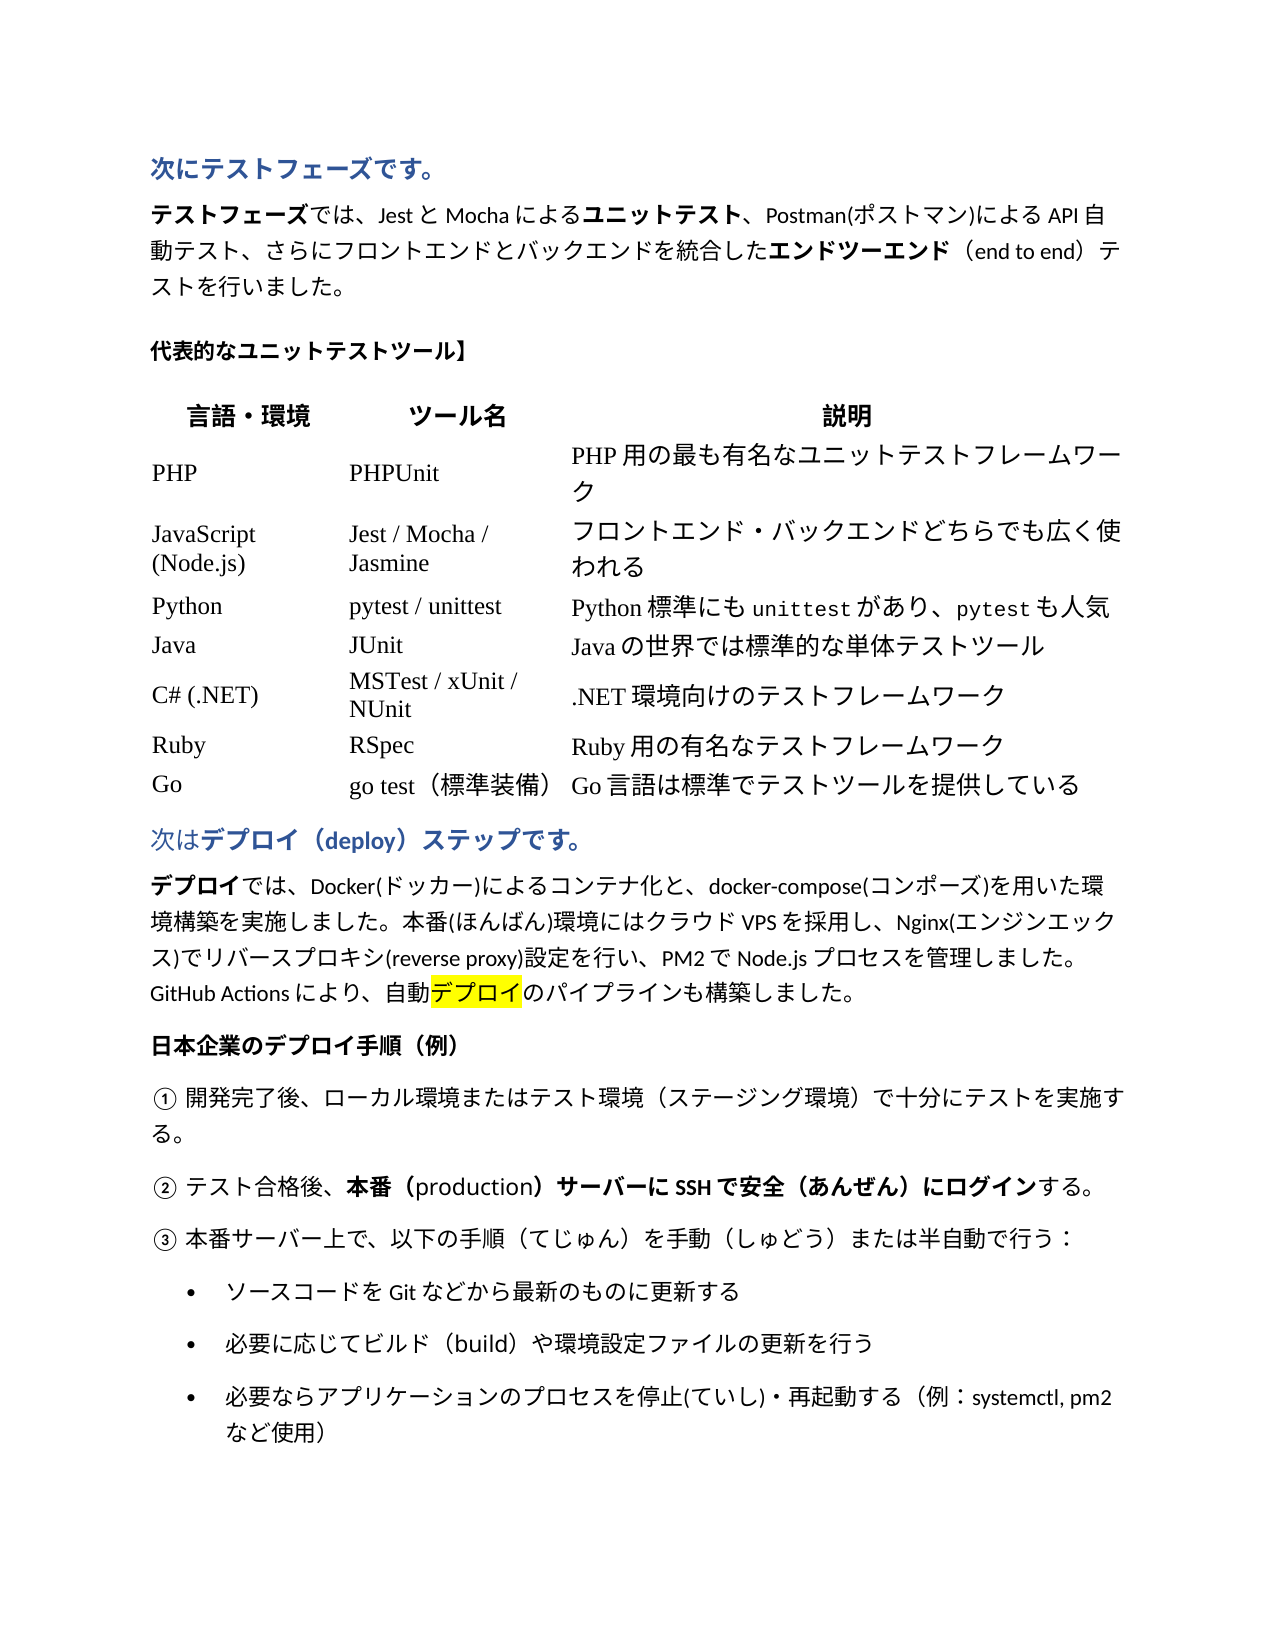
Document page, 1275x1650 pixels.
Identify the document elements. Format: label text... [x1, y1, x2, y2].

subtitle 次にテストフェーズです。 [150, 150, 1125, 186]
table_cell Javaの世界では標準的な単体テストツール [569, 625, 1125, 664]
text ② テスト合格後、本番（production）サーバーにSSHで安全（あんぜん）にログインする。 [150, 1168, 1125, 1202]
table_cell Python [150, 586, 347, 625]
table_cell Python標準にもunittestがあり、pytestも人気 [569, 586, 1125, 625]
text 代表的なユニットテストツール】 [150, 334, 1125, 366]
subtitle 次はデプロイ（deploy）ステップです。 [150, 820, 1125, 857]
table_cell RSpec [347, 725, 569, 764]
table_cell Jest / Mocha / Jasmine [347, 510, 569, 586]
table_cell pytest / unittest [347, 586, 569, 625]
list 必要に応じてビルド（build）や環境設定ファイルの更新を行う [187, 1326, 1125, 1359]
text ① 開発完了後、ローカル環境またはテスト環境（ステージング環境）で十分にテストを実施する。 [150, 1080, 1125, 1149]
table_cell フロントエンド・バックエンドどちらでも広く使われる [569, 510, 1125, 586]
text 日本企業のデプロイ手順（例） [150, 1028, 1125, 1061]
table_cell PHP用の最も有名なユニットテストフレームワーク [569, 434, 1125, 510]
table_cell Ruby用の有名なテストフレームワーク [569, 725, 1125, 764]
table_cell JavaScript (Node.js) [150, 510, 347, 586]
table_cell PHP [150, 434, 347, 510]
table_cell Go [150, 764, 347, 804]
text デプロイでは、Docker(ドッカー)によるコンテナ化と、docker-compose(コンポーズ)を用いた環境構築を実施しました。本番(ほんばん)環境にはクラウドVPSを採用し、Nginx(エンジンエックス)でリバースプロキシ(reverse proxy)設定を行い、PM2でNode.jsプロセスを管理しました。GitHub Actionsにより、自動デプロイのパイプラインも構築しました。 [150, 868, 1125, 1008]
table_cell JUnit [347, 625, 569, 664]
text テストフェーズでは、JestとMochaによるユニットテスト、Postman(ポストマン)によるAPI自動テスト、さらにフロントエンドとバックエンドを統合したエンドツーエンド（end to end）テストを行いました。 [150, 197, 1125, 302]
table_cell .NET環境向けのテストフレームワーク [569, 664, 1125, 725]
table_cell PHPUnit [347, 434, 569, 510]
table_header 説明 [569, 395, 1125, 434]
table_cell Go言語は標準でテストツールを提供している [569, 764, 1125, 804]
list 必要ならアプリケーションのプロセスを停止(ていし)・再起動する（例：systemctl, pm2など使用） [187, 1379, 1125, 1448]
text ③ 本番サーバー上で、以下の手順（てじゅん）を手動（しゅどう）または半自動で行う： [150, 1221, 1125, 1254]
table_cell Ruby [150, 725, 347, 764]
table_cell MSTest / xUnit / NUnit [347, 664, 569, 725]
table_header 言語・環境 [150, 395, 347, 434]
list ソースコードをGitなどから最新のものに更新する [187, 1274, 1125, 1307]
table_cell C# (.NET) [150, 664, 347, 725]
table_header ツール名 [347, 395, 569, 434]
table_cell go test（標準装備） [347, 764, 569, 804]
table_cell Java [150, 625, 347, 664]
